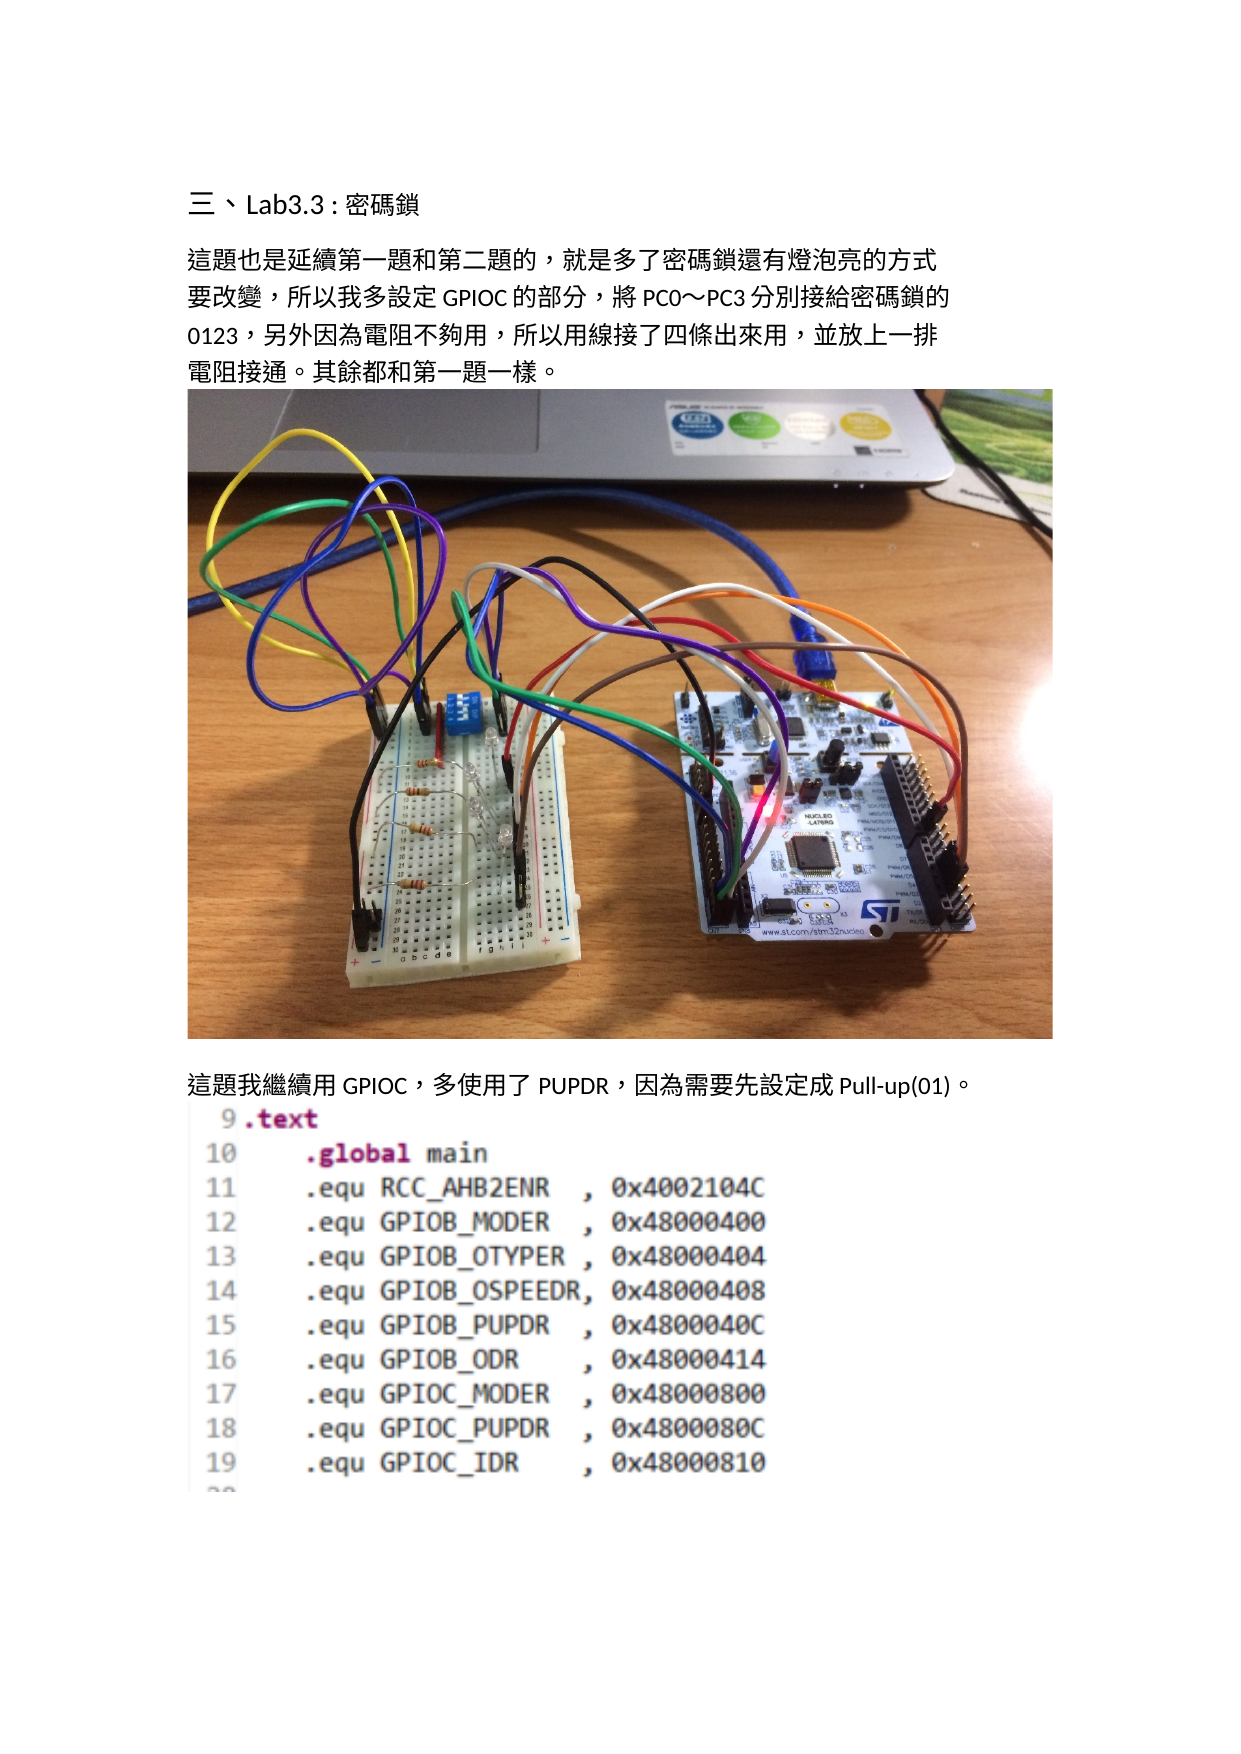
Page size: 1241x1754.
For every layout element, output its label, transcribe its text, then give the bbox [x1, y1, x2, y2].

picture [187, 389, 1053, 1039]
picture [187, 1102, 853, 1492]
text 這題也是延續第一題和第二題的，就是多了密碼鎖還有燈泡亮的方式要改變，所以我多設定GPIOC的部分，將PC0～PC3分別接給密碼鎖的0123，另外因為電阻不夠用，所以用線接了四條出來用，並放上一排電阻接通。其餘都和第一題一樣。 [187, 239, 953, 389]
text 三、Lab3.3 : 密碼鎖 [187, 164, 953, 239]
text 這題我繼續用GPIOC，多使用了 PUPDR，因為需要先設定成Pull-up(01)。 [187, 1064, 1053, 1102]
